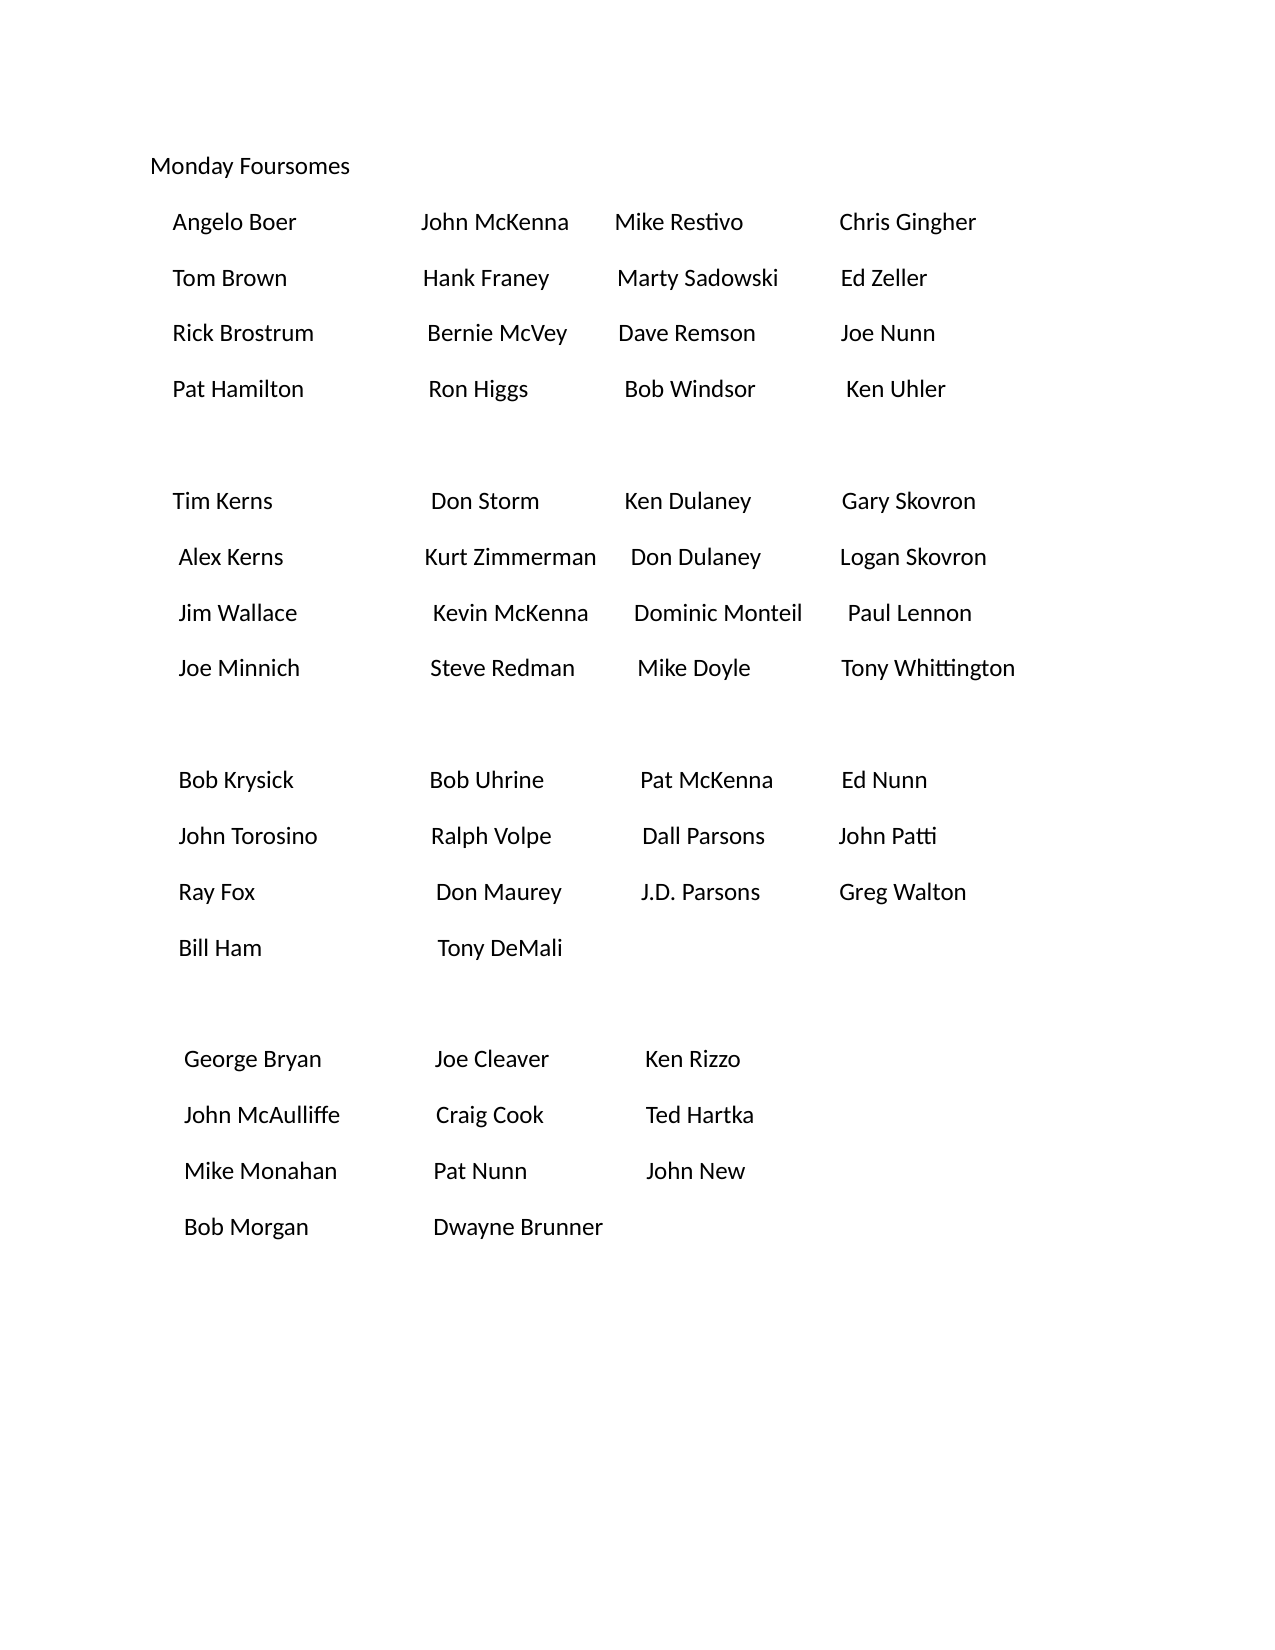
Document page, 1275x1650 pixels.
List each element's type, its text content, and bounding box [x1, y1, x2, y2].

text George Bryan Joe Cleaver Ken Rizzo [150, 1043, 1125, 1074]
text Bob Morgan Dwayne Brunner [150, 1211, 1125, 1241]
text Joe Minnich Steve Redman Mike Doyle Tony Whittington [150, 652, 1125, 683]
text Alex Kerns Kurt Zimmerman Don Dulaney Logan Skovron [150, 541, 1125, 571]
text Monday Foursomes [150, 150, 1125, 181]
text Angelo Boer John McKenna Mike Restivo Chris Gingher [150, 206, 1125, 236]
text Tim Kerns Don Storm Ken Dulaney Gary Skovron [150, 485, 1125, 516]
text Jim Wallace Kevin McKenna Dominic Monteil Paul Lennon [150, 597, 1125, 627]
text Mike Monahan Pat Nunn John New [150, 1155, 1125, 1186]
text Bob Krysick Bob Uhrine Pat McKenna Ed Nunn [150, 764, 1125, 795]
text Tom Brown Hank Franey Marty Sadowski Ed Zeller [150, 262, 1125, 292]
text John Torosino Ralph Volpe Dall Parsons John Patti [150, 820, 1125, 851]
text Bill Ham Tony DeMali [150, 932, 1125, 962]
text Pat Hamilton Ron Higgs Bob Windsor Ken Uhler [150, 373, 1125, 404]
text Ray Fox Don Maurey J.D. Parsons Greg Walton [150, 876, 1125, 906]
text Rick Brostrum Bernie McVey Dave Remson Joe Nunn [150, 317, 1125, 348]
text John McAulliffe Craig Cook Ted Hartka [150, 1099, 1125, 1130]
